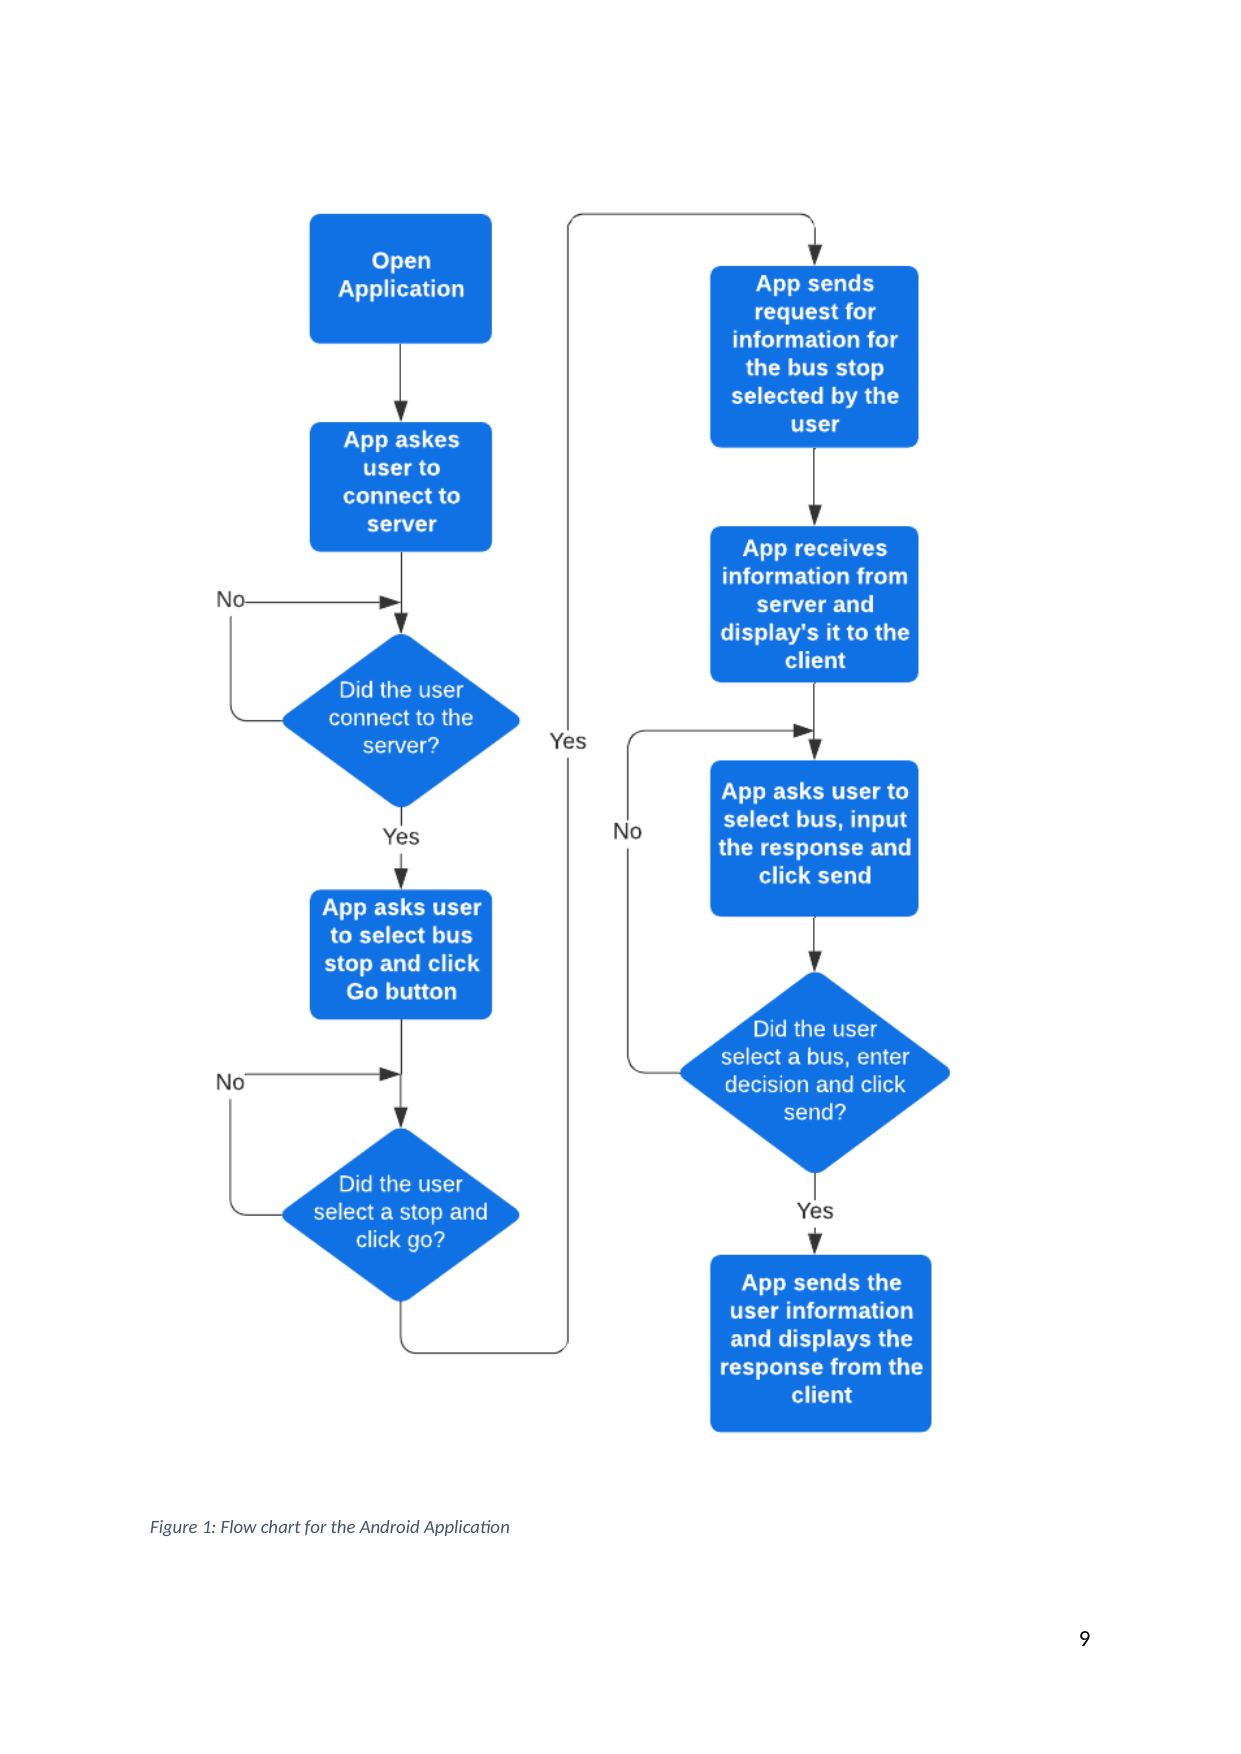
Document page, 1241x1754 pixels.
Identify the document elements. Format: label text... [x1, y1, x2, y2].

text Figure 1: Flow chart for the Android Application [150, 1515, 1090, 1538]
picture [150, 150, 1024, 1497]
